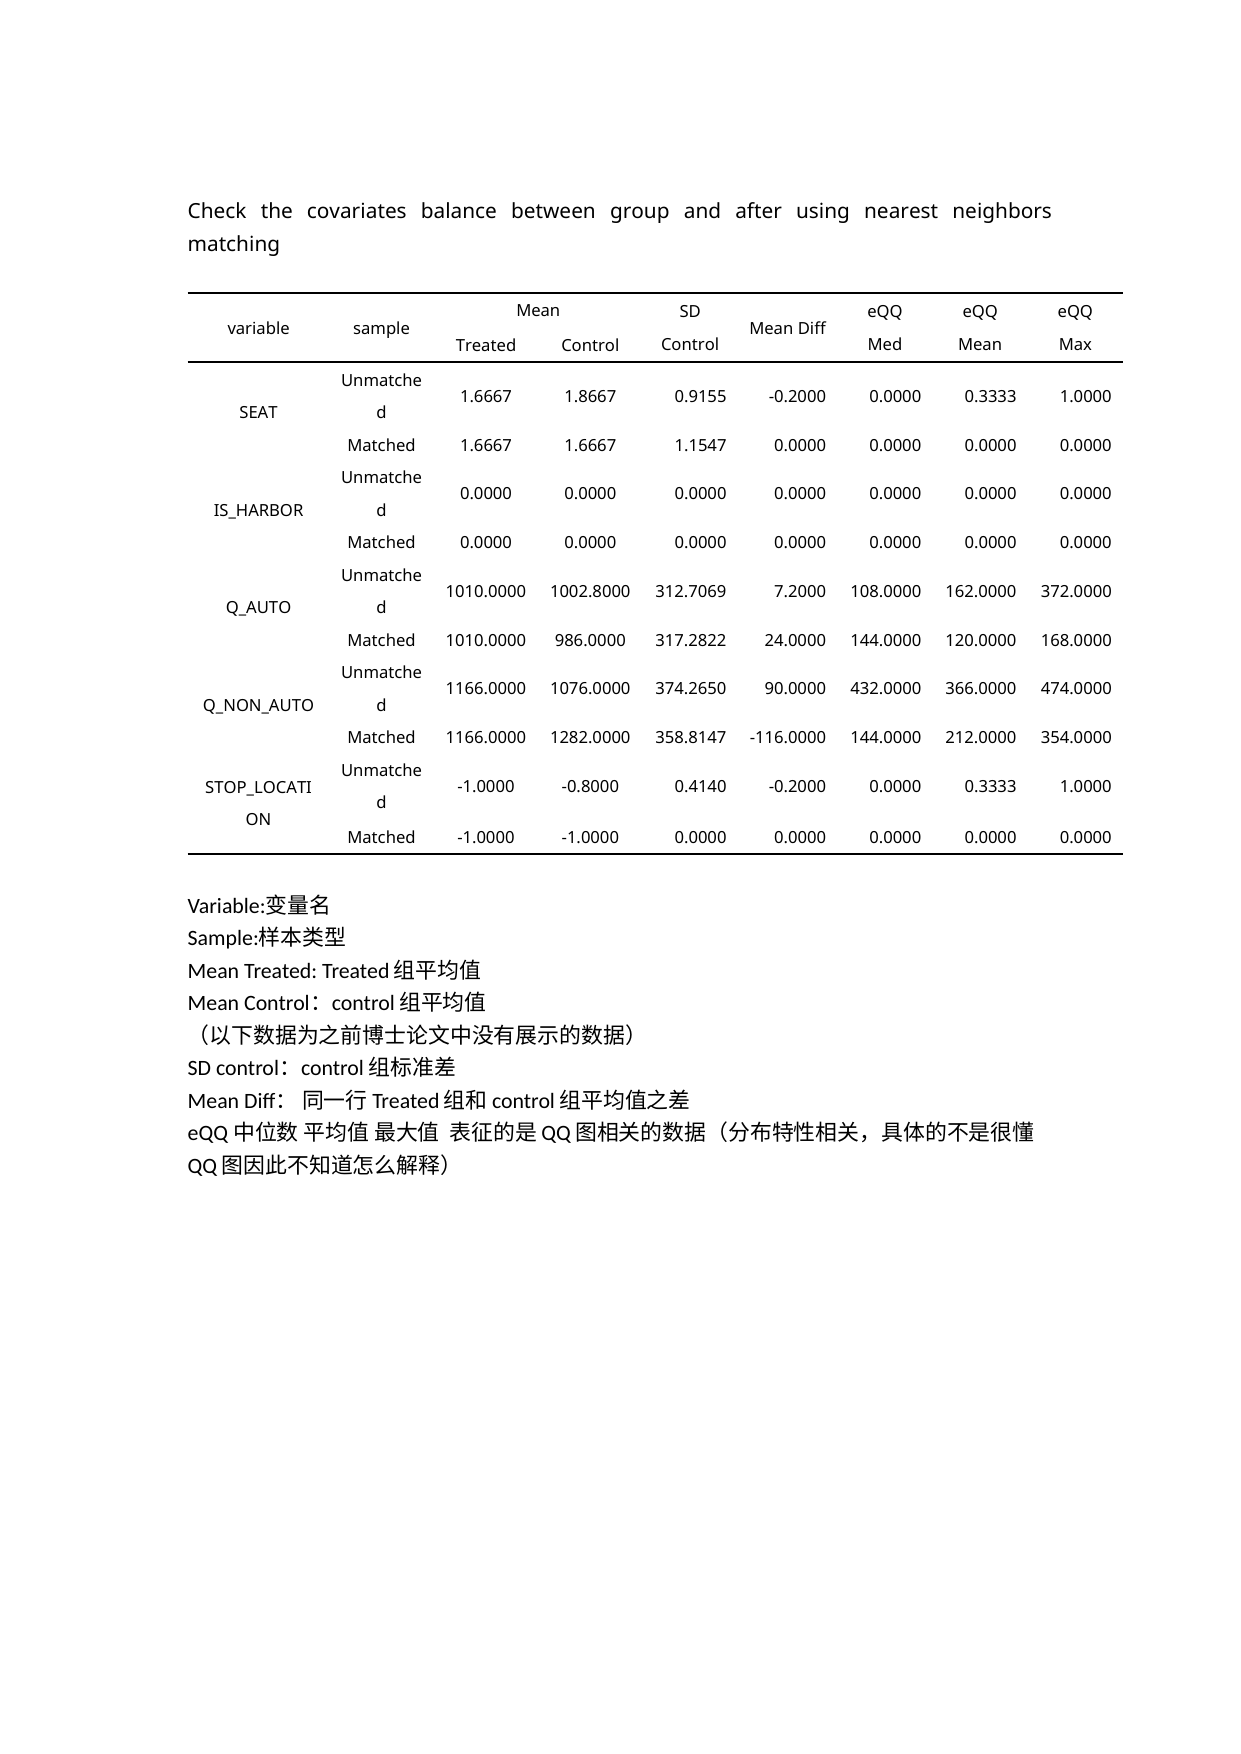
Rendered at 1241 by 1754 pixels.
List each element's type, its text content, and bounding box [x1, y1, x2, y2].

table_cell 0.0000 [738, 461, 837, 526]
table_cell STOP_LOCATION [188, 753, 329, 853]
table_cell 90.0000 [738, 656, 837, 721]
table_cell 24.0000 [738, 623, 837, 656]
table_header eQQ Mean [933, 294, 1027, 361]
table_cell Matched [329, 721, 433, 753]
table_cell 1002.8000 [538, 558, 642, 623]
table_cell 1282.0000 [538, 721, 642, 753]
text Mean Diff： 同一行Treated组和control组平均值之差 [187, 1082, 1053, 1115]
table_cell 374.2650 [643, 656, 737, 721]
table_cell IS_HARBOR [188, 461, 329, 558]
table_cell 1.6667 [538, 428, 642, 461]
table_cell 0.3333 [933, 363, 1027, 428]
table_cell 1166.0000 [434, 656, 538, 721]
table_cell 0.0000 [837, 753, 932, 818]
table_cell 1.6667 [434, 363, 538, 428]
text SD control：control组标准差 [187, 1050, 1053, 1082]
table_cell 144.0000 [837, 721, 932, 753]
table_cell 1.0000 [1028, 753, 1123, 818]
table_cell Control [538, 327, 642, 361]
table_cell 0.0000 [1028, 461, 1123, 526]
table_cell 474.0000 [1028, 656, 1123, 721]
table_cell 317.2822 [643, 623, 737, 656]
table_cell 0.0000 [538, 461, 642, 526]
table_cell 144.0000 [837, 623, 932, 656]
table_cell Matched [329, 526, 433, 558]
table_cell 312.7069 [643, 558, 737, 623]
table_cell 372.0000 [1028, 558, 1123, 623]
table_header Mean Diff [738, 294, 837, 361]
table_cell Matched [329, 428, 433, 461]
table_cell -116.0000 [738, 721, 837, 753]
table_cell 0.0000 [933, 526, 1027, 558]
table_cell 0.0000 [1028, 526, 1123, 558]
table_cell Treated [434, 327, 538, 361]
table_cell 0.0000 [837, 818, 932, 853]
table_cell 0.0000 [738, 526, 837, 558]
table_cell 162.0000 [933, 558, 1027, 623]
text （以下数据为之前博士论文中没有展示的数据） [187, 1017, 1053, 1050]
table_cell -0.8000 [538, 753, 642, 818]
text Mean Treated: Treated组平均值 [187, 952, 1053, 985]
table_cell 108.0000 [837, 558, 932, 623]
table_cell 1.8667 [538, 363, 642, 428]
table_cell Matched [329, 818, 433, 853]
table_header sample [329, 294, 433, 361]
table_cell 212.0000 [933, 721, 1027, 753]
table_cell 366.0000 [933, 656, 1027, 721]
table_header eQQ Max [1028, 294, 1123, 361]
text Sample:样本类型 [187, 920, 1053, 952]
table_cell -0.2000 [738, 363, 837, 428]
text eQQ 中位数 平均值 最大值 表征的是QQ图相关的数据（分布特性相关，具体的不是很懂QQ图因此不知道怎么解释） [187, 1115, 1053, 1180]
table_cell -1.0000 [434, 818, 538, 853]
table_cell Q_AUTO [188, 558, 329, 656]
table_cell 1.0000 [1028, 363, 1123, 428]
table_cell SEAT [188, 363, 329, 461]
table_cell 1010.0000 [434, 623, 538, 656]
table_cell 358.8147 [643, 721, 737, 753]
table_cell 1.6667 [434, 428, 538, 461]
text Check the covariates balance between group and after using nearest neighbors matching [187, 194, 1053, 259]
table_cell 0.9155 [643, 363, 737, 428]
table_cell 986.0000 [538, 623, 642, 656]
table_cell 0.0000 [738, 818, 837, 853]
table_cell 0.0000 [933, 818, 1027, 853]
table_cell 432.0000 [837, 656, 932, 721]
table_cell 0.0000 [738, 428, 837, 461]
table_cell Unmatched [329, 656, 433, 721]
table_cell 0.0000 [643, 461, 737, 526]
table_cell Unmatched [329, 558, 433, 623]
table_cell 7.2000 [738, 558, 837, 623]
table_cell 0.3333 [933, 753, 1027, 818]
table_cell Unmatched [329, 363, 433, 428]
table_header SD Control [643, 294, 737, 361]
table_header eQQ Med [837, 294, 932, 361]
table_cell Unmatched [329, 753, 433, 818]
table_cell 1.1547 [643, 428, 737, 461]
table_cell 168.0000 [1028, 623, 1123, 656]
table_cell 0.0000 [643, 526, 737, 558]
table_cell Matched [329, 623, 433, 656]
table_cell 0.0000 [1028, 818, 1123, 853]
table_cell -0.2000 [738, 753, 837, 818]
table_cell 0.0000 [837, 428, 932, 461]
table_cell -1.0000 [538, 818, 642, 853]
table_cell 0.0000 [434, 461, 538, 526]
table_cell 0.4140 [643, 753, 737, 818]
table_cell 0.0000 [837, 363, 932, 428]
table_header Mean [434, 294, 642, 327]
table_cell 0.0000 [434, 526, 538, 558]
table_cell 1076.0000 [538, 656, 642, 721]
table_cell 120.0000 [933, 623, 1027, 656]
table_cell Unmatched [329, 461, 433, 526]
table_cell 0.0000 [837, 526, 932, 558]
table_cell 0.0000 [837, 461, 932, 526]
text Mean Control：control组平均值 [187, 985, 1053, 1017]
table_cell 0.0000 [933, 461, 1027, 526]
table_cell 0.0000 [1028, 428, 1123, 461]
table_cell 1166.0000 [434, 721, 538, 753]
text Variable:变量名 [187, 887, 1053, 920]
table_cell 0.0000 [643, 818, 737, 853]
table_cell 0.0000 [538, 526, 642, 558]
table_cell 1010.0000 [434, 558, 538, 623]
table_cell Q_NON_AUTO [188, 656, 329, 753]
table_cell 354.0000 [1028, 721, 1123, 753]
table_cell 0.0000 [933, 428, 1027, 461]
table_header variable [188, 294, 329, 361]
table_cell -1.0000 [434, 753, 538, 818]
